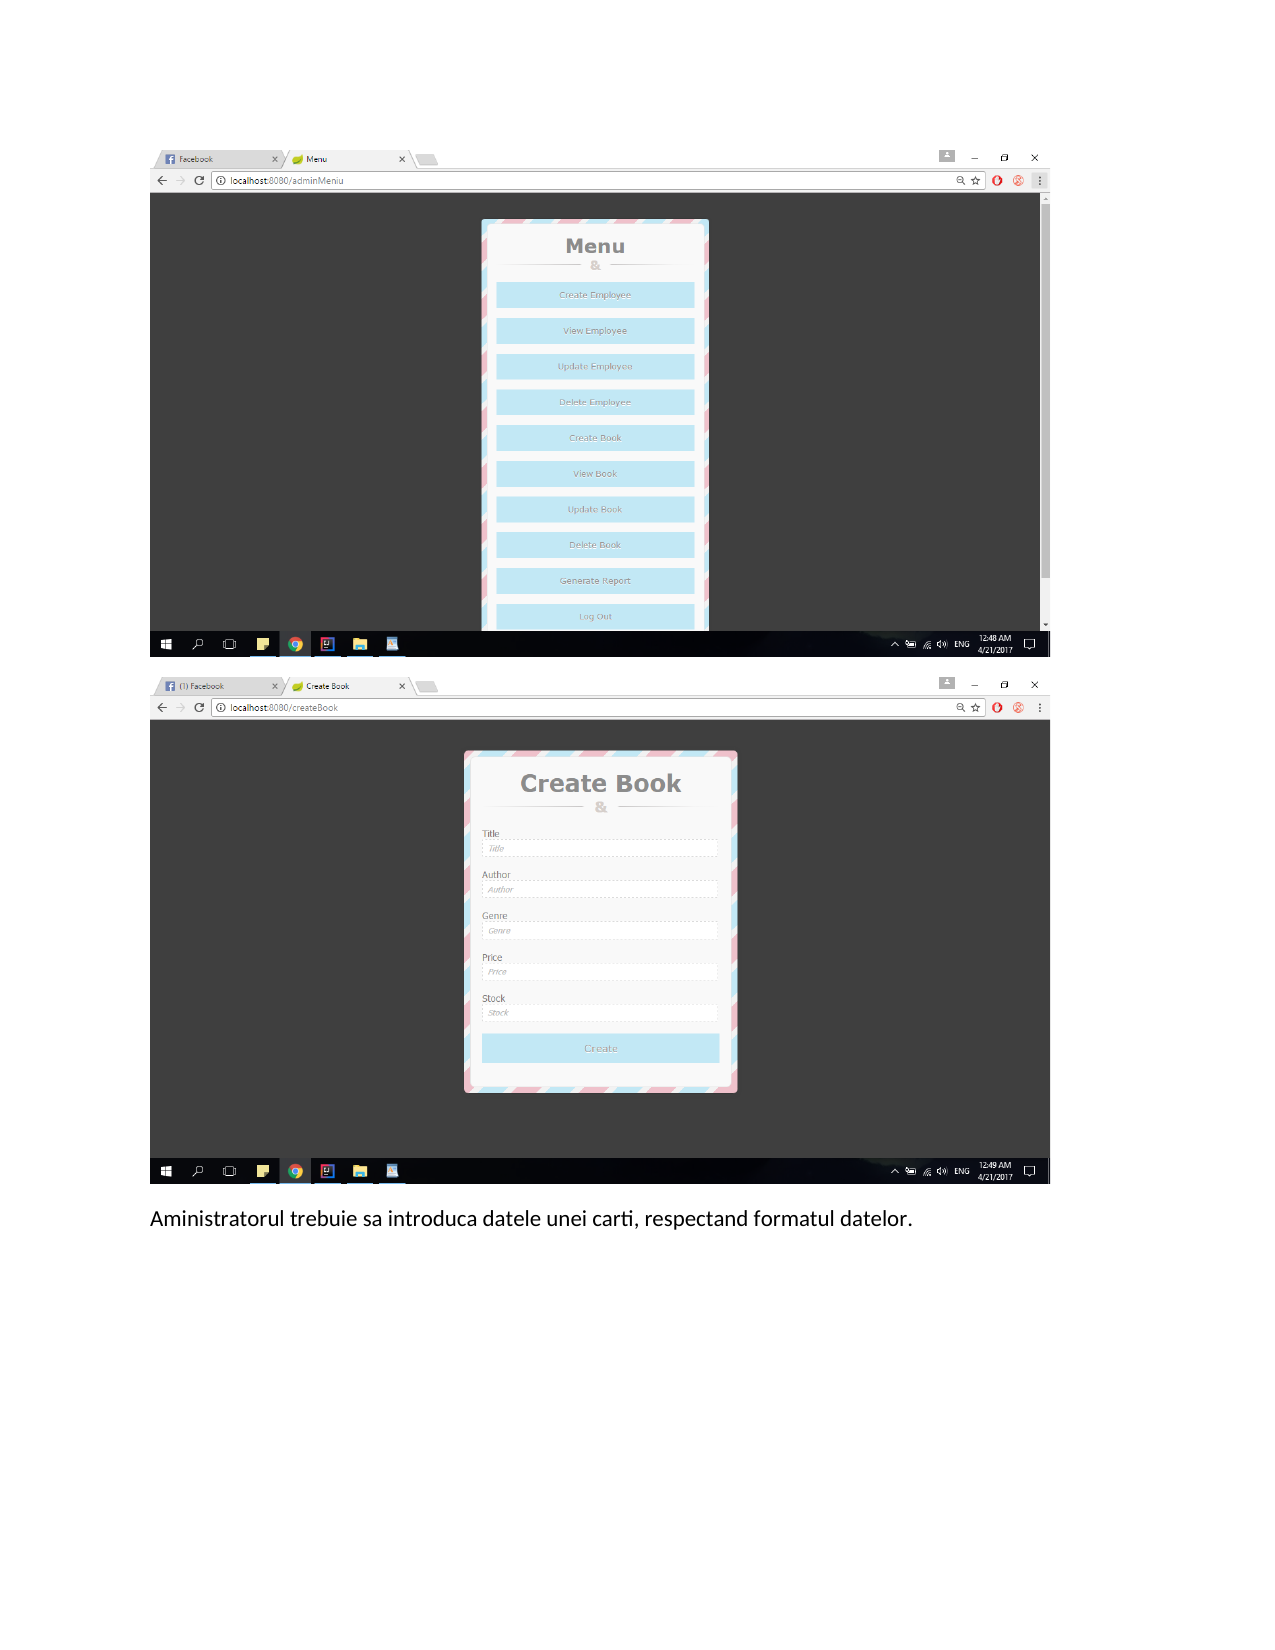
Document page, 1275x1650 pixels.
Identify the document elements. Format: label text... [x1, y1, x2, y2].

text Aministratorul trebuie sa introduca datele unei carti, respectand formatul datelor. [150, 1204, 1125, 1232]
picture [150, 150, 1050, 657]
picture [150, 677, 1050, 1184]
